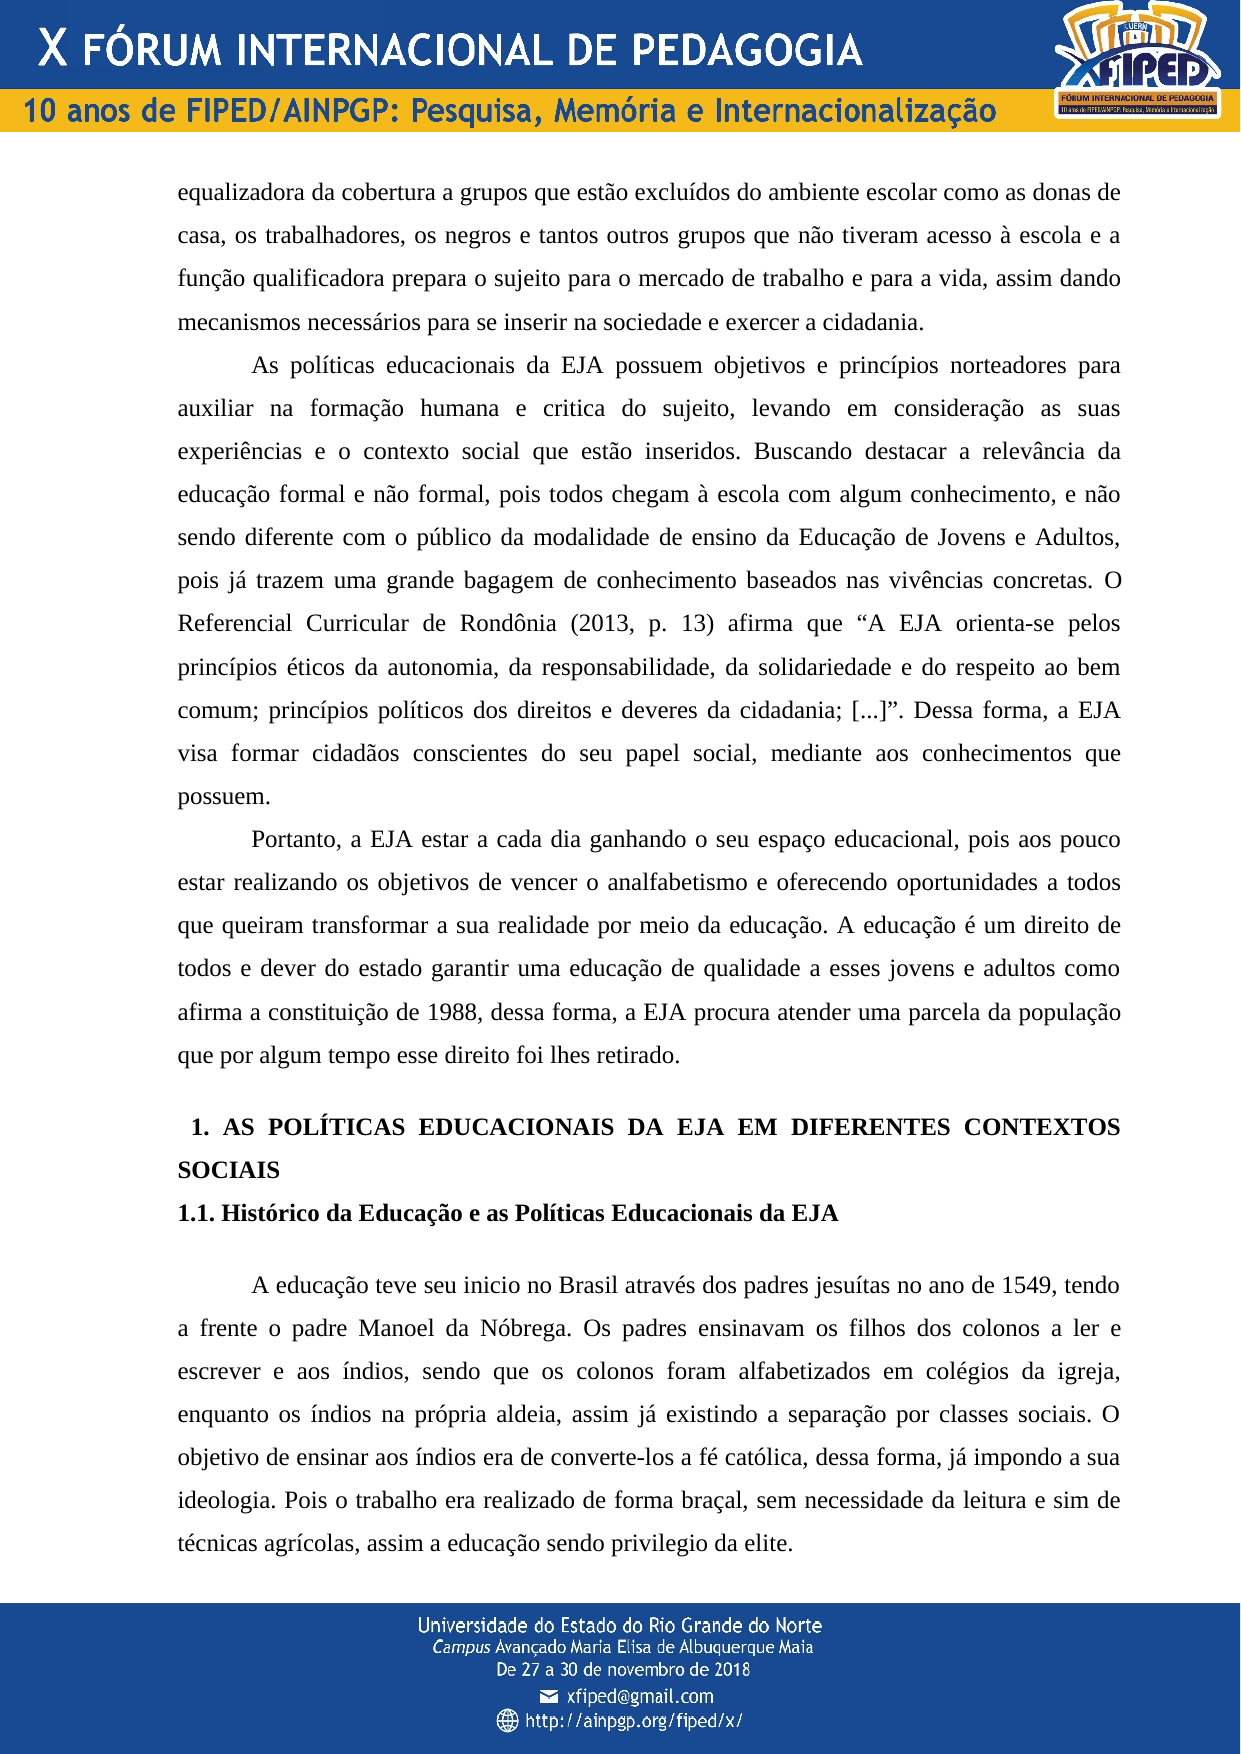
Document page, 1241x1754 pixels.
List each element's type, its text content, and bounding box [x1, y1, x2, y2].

picture [0, 0, 1241, 132]
text Portanto, a EJA estar a cada dia ganhando o seu espaço educacional, pois aos pouco estar realizando os objetivos de vencer o analfabetismo e oferecendo oportunidades a todos que queiram transformar a sua realidade por meio da educação. A educação é um direito de todos e dever do estado garantir uma educação de qualidade a esses jovens e adultos como afirma a constituição de 1988, dessa forma, a EJA procura atender uma parcela da população que por algum tempo esse direito foi lhes retirado. [177, 824, 1122, 1068]
text As políticas educacionais da EJA possuem objetivos e princípios norteadores para auxiliar na formação humana e critica do sujeito, levando em consideração as suas experiências e o contexto social que estão inseridos. Buscando destacar a relevância da educação formal e não formal, pois todos chegam à escola com algum conhecimento, e não sendo diferente com o público da modalidade de ensino da Educação de Jovens e Adultos, pois já trazem uma grande bagagem de conhecimento baseados nas vivências concretas. O Referencial Curricular de Rondônia (2013, p. 13) afirma que “A EJA orienta-se pelos princípios éticos da autonomia, da responsabilidade, da solidariedade e do respeito ao bem comum; princípios políticos dos direitos e deveres da cidadania; [...]”. Dessa forma, a EJA visa formar cidadãos conscientes do seu papel social, mediante aos conhecimentos que possuem. [177, 350, 1122, 810]
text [177, 177, 1122, 335]
text A educação teve seu inicio no Brasil através dos padres jesuítas no ano de 1549, tendo a frente o padre Manoel da Nóbrega. Os padres ensinavam os filhos dos colonos a ler e escrever e aos índios, sendo que os colonos foram alfabetizados em colégios da igreja, enquanto os índios na própria aldeia, assim já existindo a separação por classes sociais. O objetivo de ensinar aos índios era de converte-los a fé católica, dessa forma, já impondo a sua ideologia. Pois o trabalho era realizado de forma braçal, sem necessidade da leitura e sim de técnicas agrícolas, assim a educação sendo privilegio da elite. [177, 1270, 1122, 1557]
picture [0, 1603, 1241, 1754]
text 1. AS POLÍTICAS EDUCACIONAIS DA EJA EM DIFERENTES CONTEXTOS SOCIAIS [177, 1112, 1122, 1183]
text 1.1. Histórico da Educação e as Políticas Educacionais da EJA [177, 1198, 1122, 1227]
